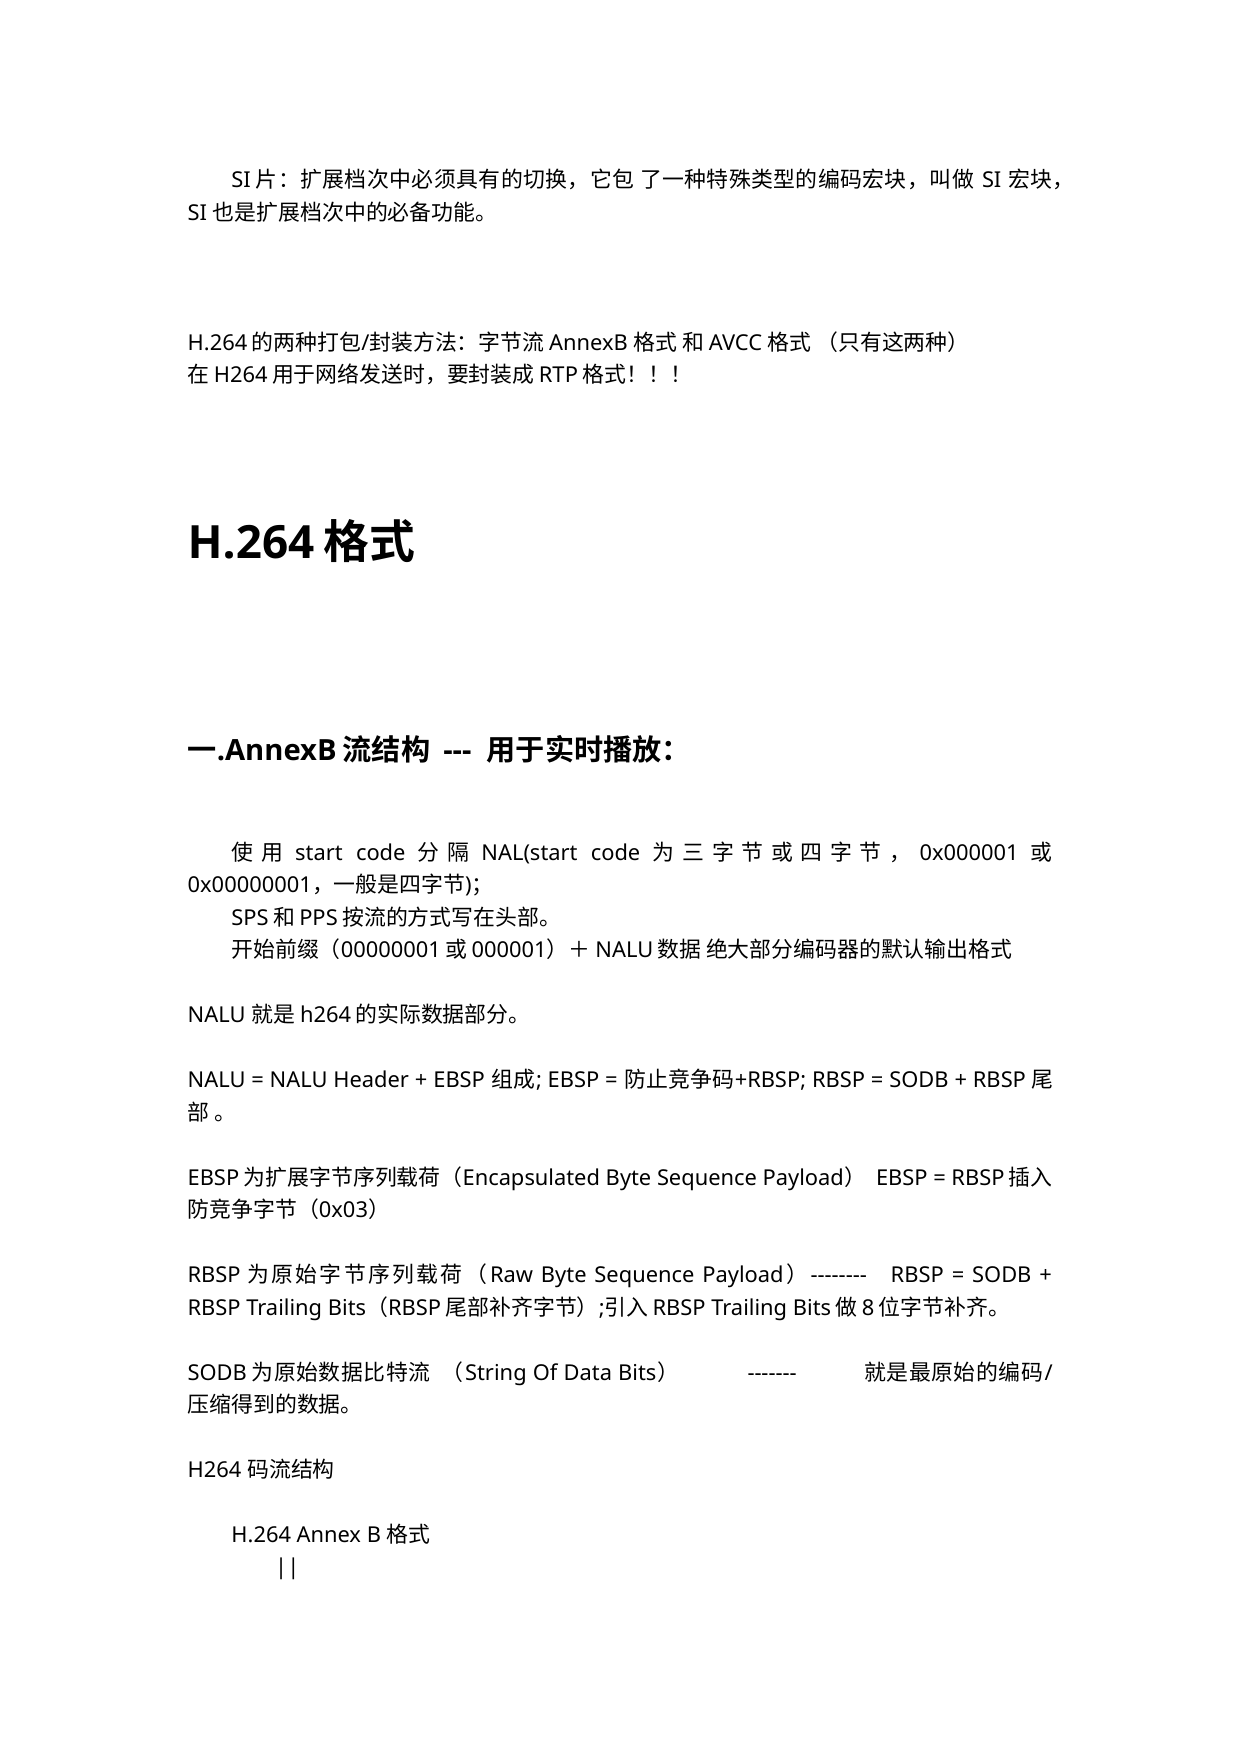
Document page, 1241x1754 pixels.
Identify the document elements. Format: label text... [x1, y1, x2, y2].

text H264 码流结构 [187, 1452, 1053, 1484]
text H.264的两种打包/封装方法：字节流 AnnexB 格式 和 AVCC 格式 （只有这两种） [187, 324, 1053, 357]
text 开始前缀（00000001或000001）＋ NALU数据 绝大部分编码器的默认输出格式 [187, 932, 1053, 964]
text NALU 就是 h264的实际数据部分。 [187, 997, 1053, 1029]
text || [187, 1549, 1053, 1582]
text RBSP为原始字节序列载荷（Raw Byte Sequence Payload）-------- RBSP = SODB + RBSP Trailing Bits（RBSP尾部补齐字节）;引入RBSP Trailing Bits做8位字节补齐。 [187, 1257, 1053, 1322]
text NALU = NALU Header + EBSP 组成; EBSP = 防止竞争码+RBSP; RBSP = SODB + RBSP尾部 。 [187, 1062, 1053, 1127]
text SODB为原始数据比特流 （String Of Data Bits） ------- 就是最原始的编码/压缩得到的数据。 [187, 1354, 1053, 1419]
text 在H264用于网络发送时，要封装成RTP格式！！！ [187, 357, 1053, 389]
text SI片：扩展档次中必须具有的切换，它包 了一种特殊类型的编码宏块，叫做 SI 宏块，SI 也是扩展档次中的必备功能。 [187, 162, 1053, 227]
text 使用start code分隔NAL(start code为三字节或四字节，0x000001或0x00000001，一般是四字节)； [187, 834, 1053, 899]
subtitle H.264格式 [187, 490, 1053, 587]
text SPS和PPS按流的方式写在头部。 [187, 899, 1053, 932]
text EBSP为扩展字节序列载荷（Encapsulated Byte Sequence Payload） EBSP = RBSP插入防竞争字节（0x03） [187, 1159, 1053, 1224]
text H.264 Annex B 格式 [187, 1517, 1053, 1549]
subtitle 一.AnnexB流结构 --- 用于实时播放： [187, 716, 1053, 781]
